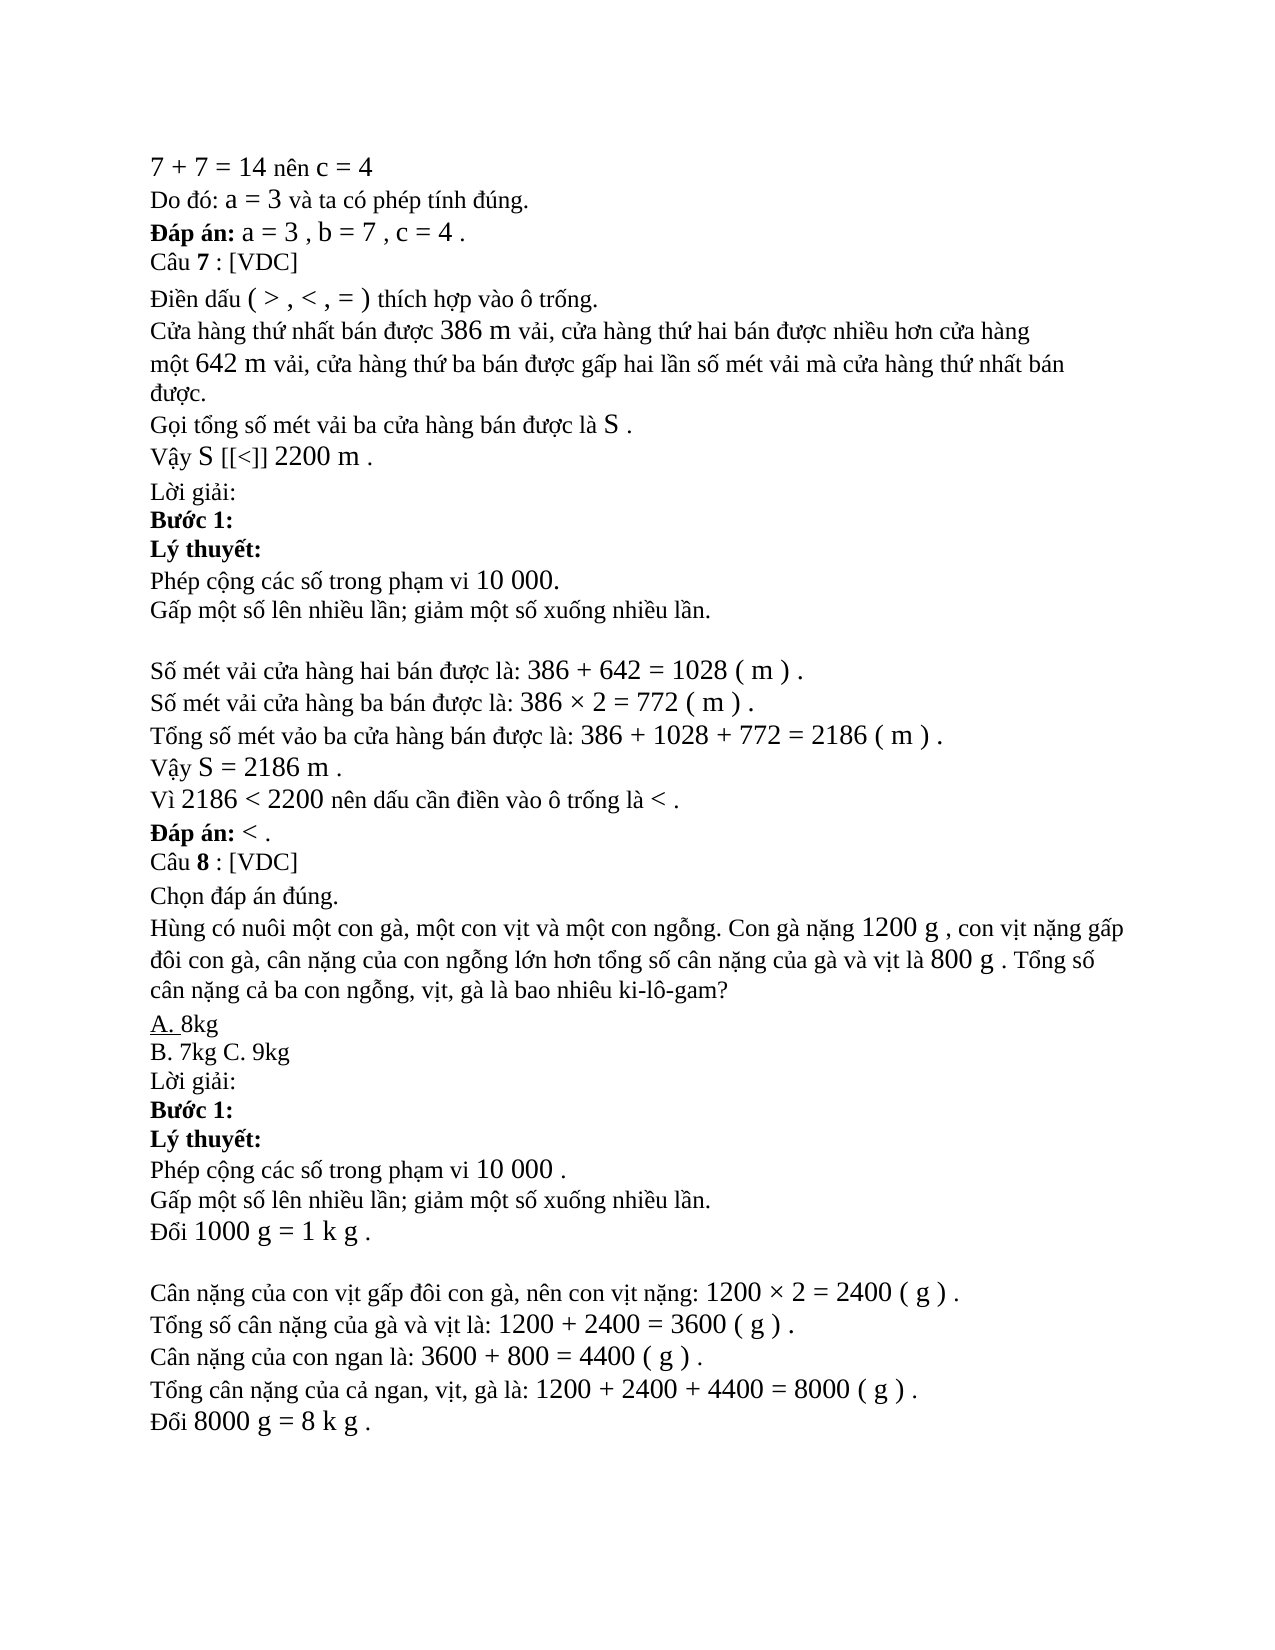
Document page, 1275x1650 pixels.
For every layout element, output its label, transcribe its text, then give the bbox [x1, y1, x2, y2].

text Chọn đáp án đúng. Hùng có nuôi một con gà, một con vịt và một con ngỗng. Con gà nặng 1200 g , con vịt nặng gấp đôi con gà, cân nặng của con ngỗng lớn hơn tổng số cân nặng của gà và vịt là 800 g . Tổng số cân nặng cả ba con ngỗng, vịt, gà là bao nhiêu ki-lô-gam? [150, 881, 1125, 1003]
text Câu 7 : [VDC] [150, 247, 1125, 276]
text Bước 1: [150, 506, 1125, 534]
text Điền dấu ( > , < , = ) thích hợp vào ô trống. Cửa hàng thứ nhất bán được 386 m vải, cửa hàng thứ hai bán được nhiều hơn cửa hàng một 642 m vải, cửa hàng thứ ba bán được gấp hai lần số mét vải mà cửa hàng thứ nhất bán được. Gọi tổng số mét vải ba cửa hàng bán được là S . Vậy S [[<]] 2200 m . [150, 281, 1125, 472]
text Lý thuyết: Phép cộng các số trong phạm vi 10 000. Gấp một số lên nhiều lần; giảm một số xuống nhiều lần. Số mét vải cửa hàng hai bán được là: 386 + 642 = 1028 ( m ) . Số mét vải cửa hàng ba bán được là: 386 × 2 = 772 ( m ) . Tổng số mét vảo ba cửa hàng bán được là: 386 + 1028 + 772 = 2186 ( m ) . Vậy S = 2186 m . Vì 2186 < 2200 nên dấu cần điền vào ô trống là < . Đáp án: < . [150, 534, 1125, 847]
text A. 8kg [150, 1009, 1125, 1037]
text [150, 150, 1125, 247]
text Lời giải: [150, 477, 1125, 506]
text B. 7kg C. 9kg [150, 1037, 1125, 1066]
text Câu 8 : [VDC] [150, 847, 1125, 876]
text Lời giải: [150, 1066, 1125, 1095]
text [150, 1124, 1125, 1437]
text Bước 1: [150, 1095, 1125, 1124]
